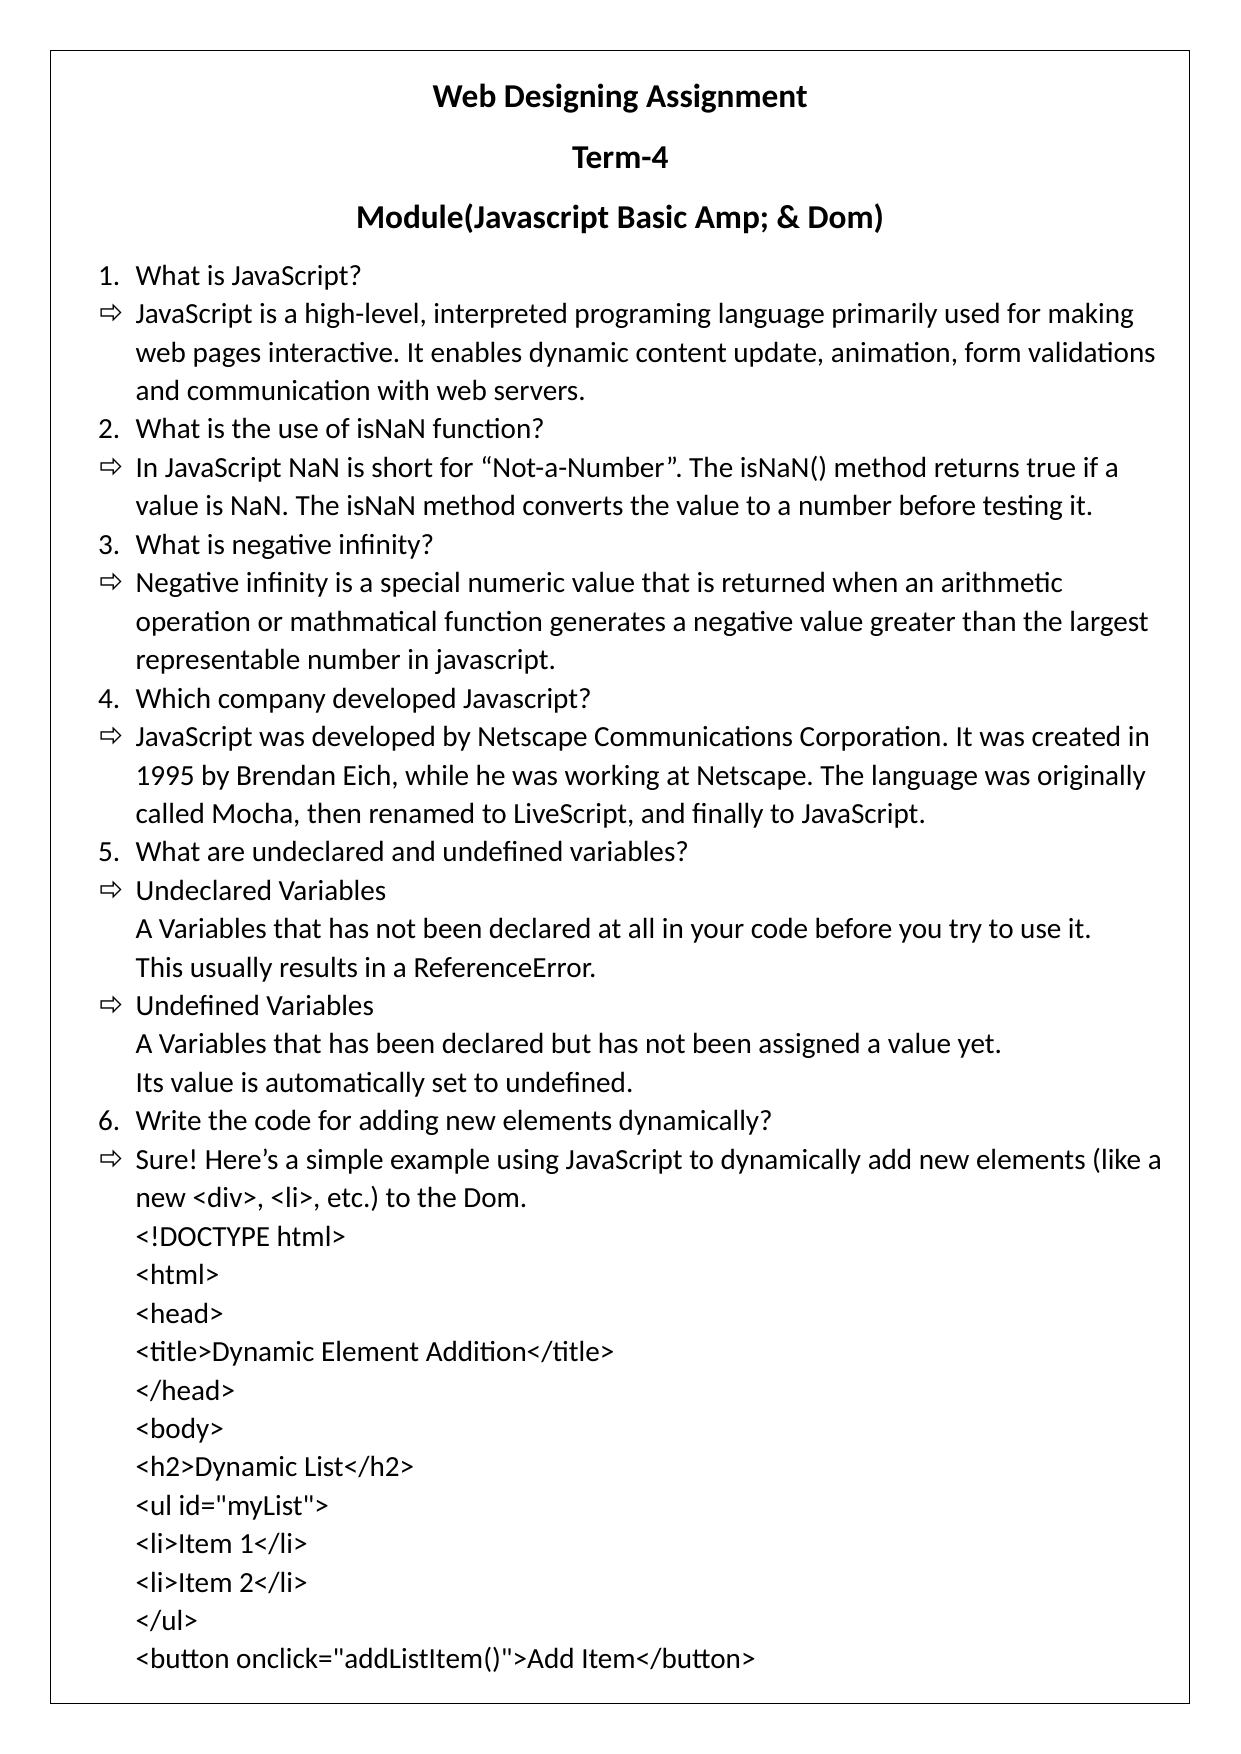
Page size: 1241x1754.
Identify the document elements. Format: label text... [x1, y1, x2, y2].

text Web Designing Assignment [75, 75, 1165, 116]
list Sure! Here’s a simple example using JavaScript to dynamically add new elements (like a new <div>, <li>, etc.) to the Dom. [98, 1141, 1165, 1215]
list Negative infinity is a special numeric value that is returned when an arithmetic operation or mathmatical function generates a negative value greater than the largest representable number in javascript. [98, 564, 1165, 677]
list </ul> [135, 1602, 1165, 1638]
list <body> [135, 1410, 1165, 1446]
list <button onclick="addListItem()">Add Item</button> [135, 1641, 1165, 1676]
list In JavaScript NaN is short for “Not-a-Number”. The isNaN() method returns true if a value is NaN. The isNaN method converts the value to a number before testing it. [98, 449, 1165, 523]
list called Mocha, then renamed to LiveScript, and finally to JavaScript. [135, 795, 1165, 831]
list Its value is automatically set to undefined. [135, 1064, 1165, 1100]
list Write the code for adding new elements dynamically? [98, 1102, 1165, 1138]
text Module(Javascript Basic Amp; & Dom) [75, 196, 1165, 237]
list What is JavaScript? [98, 257, 1165, 292]
list JavaScript was developed by Netscape Communications Corporation. It was created in 1995 by Brendan Eich, while he was working at Netscape. The language was originally [98, 718, 1165, 792]
list <h2>Dynamic List</h2> [135, 1448, 1165, 1484]
list What are undeclared and undefined variables? [98, 833, 1165, 869]
list <html> [135, 1256, 1165, 1292]
list What is negative infinity? [98, 526, 1165, 562]
list This usually results in a ReferenceError. [135, 949, 1165, 984]
list <head> [135, 1295, 1165, 1330]
list <!DOCTYPE html> [135, 1218, 1165, 1253]
list Which company developed Javascript? [98, 680, 1165, 715]
list </head> [135, 1372, 1165, 1407]
list JavaScript is a high-level, interpreted programing language primarily used for making web pages interactive. It enables dynamic content update, animation, form validations and communication with web servers. [98, 295, 1165, 408]
list Undeclared Variables [98, 872, 1165, 907]
list What is the use of isNaN function? [98, 411, 1165, 446]
list A Variables that has been declared but has not been assigned a value yet. [135, 1026, 1165, 1061]
list A Variables that has not been declared at all in your code before you try to use it. [135, 910, 1165, 946]
list <li>Item 2</li> [135, 1564, 1165, 1599]
text Term-4 [75, 136, 1165, 176]
list <ul id="myList"> [135, 1487, 1165, 1522]
list <li>Item 1</li> [135, 1525, 1165, 1561]
list <title>Dynamic Element Addition</title> [135, 1333, 1165, 1369]
list Undefined Variables [98, 987, 1165, 1023]
